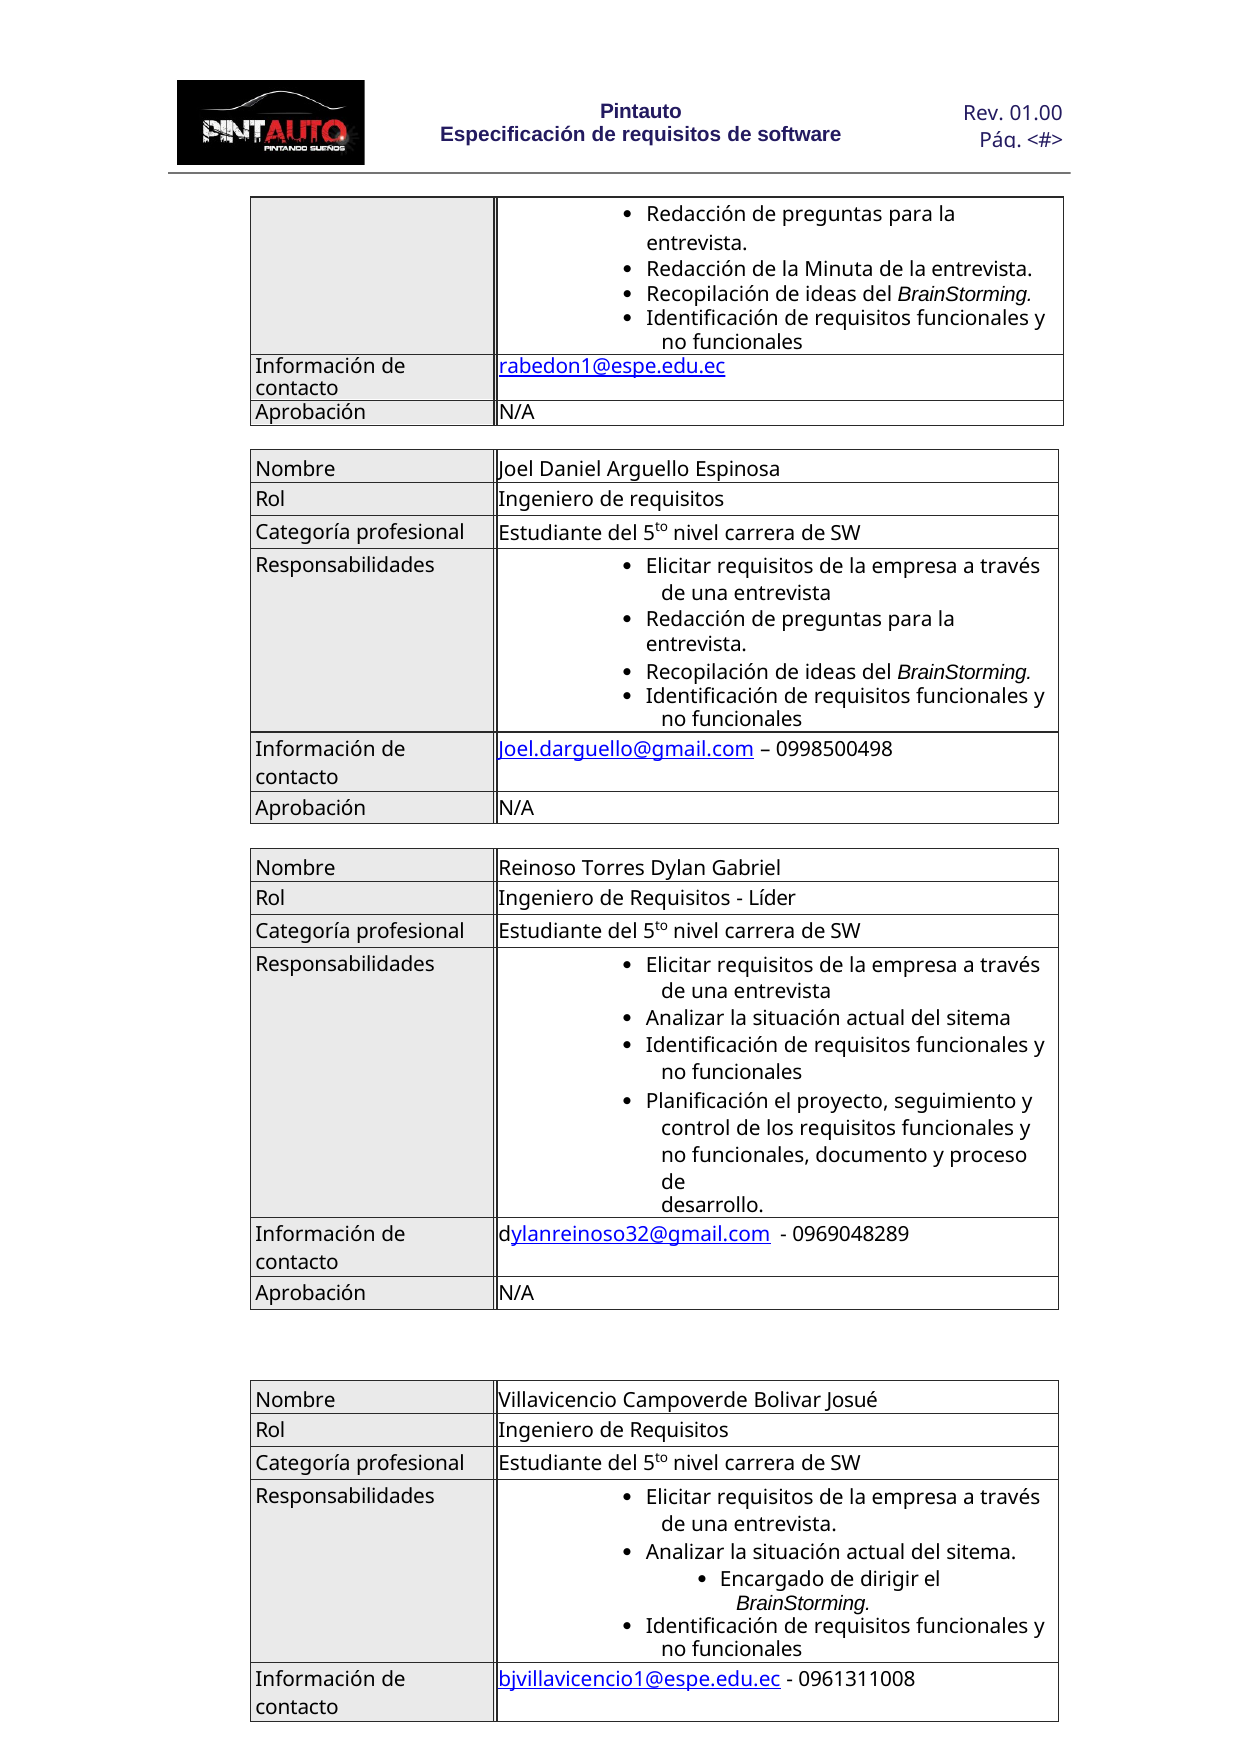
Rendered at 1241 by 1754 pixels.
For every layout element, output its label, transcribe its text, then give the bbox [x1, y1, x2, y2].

table_header Nombre [251, 1381, 493, 1413]
table_cell Responsabilidades [251, 1480, 493, 1662]
picture [177, 80, 365, 165]
table_cell Estudiante del 5to nivel carrera de SW [498, 516, 1058, 548]
table_cell Aprobación [251, 792, 493, 823]
table_cell Joel.darguello@gmail.com – 0998500498 [498, 733, 1058, 791]
table_cell Categoría profesional [251, 1447, 493, 1479]
table_cell Información de contacto [251, 733, 493, 791]
table_cell bjvillavicencio1@espe.edu.ec - 0961311008 [498, 1663, 1058, 1721]
table_cell N/A [498, 792, 1058, 823]
table_cell Rol [251, 483, 493, 515]
table_cell Información de contacto [251, 1218, 493, 1276]
table_cell dylanreinoso32@gmail.com - 0969048289 [498, 1218, 1058, 1276]
table_cell rabedon1@espe.edu.ec [498, 355, 1063, 399]
table_cell Elicitar requisitos de la empresa a través de una entrevista Analizar la situación actual del sitema Identificación de requisitos funcionales y no funcionales Planificación el proyecto, seguimiento y control de los requisitos funcionales y no funcionales, documento y proceso de desarrollo. [498, 948, 1058, 1217]
table_header [251, 198, 493, 354]
table_cell N/A [498, 401, 1063, 424]
table_cell Rol [251, 1414, 493, 1446]
table_cell Información de contacto [251, 1663, 493, 1721]
table_cell Rol [251, 882, 493, 914]
table_cell Ingeniero de Requisitos - Líder [498, 882, 1058, 914]
table_cell Ingeniero de Requisitos [498, 1414, 1058, 1446]
table_header Nombre [251, 450, 493, 482]
table_cell Aprobación [251, 401, 493, 424]
table_cell Estudiante del 5to nivel carrera de SW [498, 915, 1058, 947]
table_header Villavicencio Campoverde Bolivar Josué [498, 1381, 1058, 1413]
table_header Joel Daniel Arguello Espinosa [498, 450, 1058, 482]
table_cell Aprobación [251, 1277, 493, 1309]
table_cell Elicitar requisitos de la empresa a través de una entrevista. Analizar la situación actual del sitema. Encargado de dirigir el BrainStorming. Identificación de requisitos funcionales y no funcionales [498, 1480, 1058, 1662]
table_header Nombre [251, 849, 493, 881]
table_cell Elicitar requisitos de la empresa a través de una entrevista Redacción de preguntas para la entrevista. Recopilación de ideas del BrainStorming. Identificación de requisitos funcionales y no funcionales [498, 549, 1058, 731]
table_cell Categoría profesional [251, 516, 493, 548]
table_cell Categoría profesional [251, 915, 493, 947]
table_cell Ingeniero de requisitos [498, 483, 1058, 515]
table_header Reinoso Torres Dylan Gabriel [498, 849, 1058, 881]
table_cell Responsabilidades [251, 948, 493, 1217]
table_cell Información de contacto [251, 355, 493, 399]
table_cell Estudiante del 5to nivel carrera de SW [498, 1447, 1058, 1479]
table_cell Responsabilidades [251, 549, 493, 731]
table_cell N/A [498, 1277, 1058, 1309]
table_header Redacción de preguntas para la entrevista. Redacción de la Minuta de la entrevista. Recopilación de ideas del BrainStorming. Identificación de requisitos funcionales y no funcionales [498, 198, 1063, 354]
